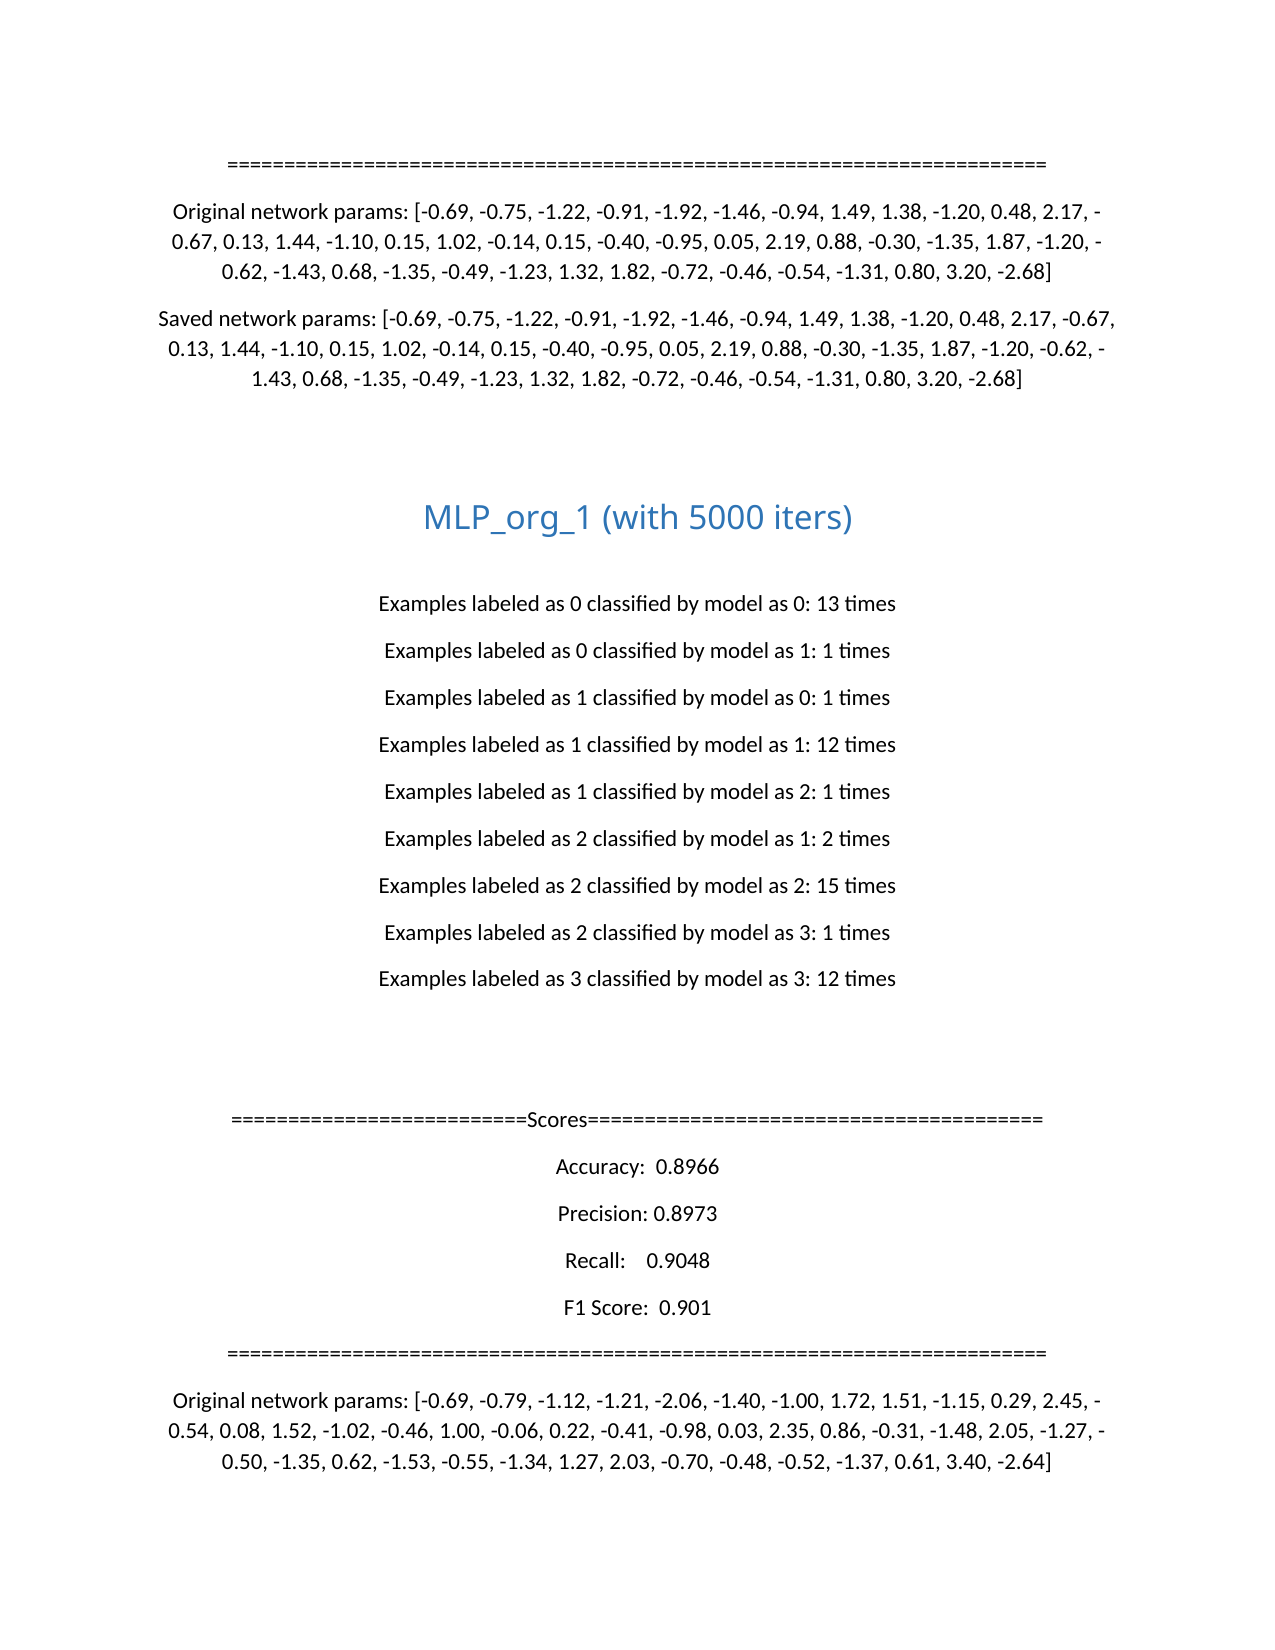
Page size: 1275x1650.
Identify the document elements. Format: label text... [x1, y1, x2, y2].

text Recall: 0.9048 [150, 1246, 1125, 1274]
text Accuracy: 0.8966 [150, 1152, 1125, 1180]
text Examples labeled as 1 classified by model as 2: 1 times [150, 777, 1125, 805]
text Examples labeled as 1 classified by model as 1: 12 times [150, 730, 1125, 758]
text Precision: 0.8973 [150, 1199, 1125, 1227]
text ======================================================================== [150, 1339, 1125, 1368]
text ==========================Scores======================================== [150, 1105, 1125, 1133]
text Examples labeled as 0 classified by model as 1: 1 times [150, 636, 1125, 664]
text Examples labeled as 2 classified by model as 1: 2 times [150, 824, 1125, 852]
text Examples labeled as 1 classified by model as 0: 1 times [150, 683, 1125, 711]
text Original network params: [-0.69, -0.79, -1.12, -1.21, -2.06, -1.40, -1.00, 1.72, 1.51, -1.15, 0.29, 2.45, -0.54, 0.08, 1.52, -1.02, -0.46, 1.00, -0.06, 0.22, -0.41, -0.98, 0.03, 2.35, 0.86, -0.31, -1.48, 2.05, -1.27, -0.50, -1.35, 0.62, -1.53, -0.55, -1.34, 1.27, 2.03, -0.70, -0.48, -0.52, -1.37, 0.61, 3.40, -2.64] [150, 1386, 1125, 1475]
text Examples labeled as 2 classified by model as 3: 1 times [150, 918, 1125, 946]
text ======================================================================== [150, 150, 1125, 178]
text Examples labeled as 0 classified by model as 0: 13 times [150, 589, 1125, 618]
text F1 Score: 0.901 [150, 1293, 1125, 1321]
text Examples labeled as 3 classified by model as 3: 12 times [150, 964, 1125, 993]
text Saved network params: [-0.69, -0.75, -1.22, -0.91, -1.92, -1.46, -0.94, 1.49, 1.38, -1.20, 0.48, 2.17, -0.67, 0.13, 1.44, -1.10, 0.15, 1.02, -0.14, 0.15, -0.40, -0.95, 0.05, 2.19, 0.88, -0.30, -1.35, 1.87, -1.20, -0.62, -1.43, 0.68, -1.35, -0.49, -1.23, 1.32, 1.82, -0.72, -0.46, -0.54, -1.31, 0.80, 3.20, -2.68] [150, 304, 1125, 393]
subtitle MLP_org_1 (with 5000 iters) [150, 494, 1125, 539]
text Original network params: [-0.69, -0.75, -1.22, -0.91, -1.92, -1.46, -0.94, 1.49, 1.38, -1.20, 0.48, 2.17, -0.67, 0.13, 1.44, -1.10, 0.15, 1.02, -0.14, 0.15, -0.40, -0.95, 0.05, 2.19, 0.88, -0.30, -1.35, 1.87, -1.20, -0.62, -1.43, 0.68, -1.35, -0.49, -1.23, 1.32, 1.82, -0.72, -0.46, -0.54, -1.31, 0.80, 3.20, -2.68] [150, 197, 1125, 285]
text Examples labeled as 2 classified by model as 2: 15 times [150, 871, 1125, 899]
